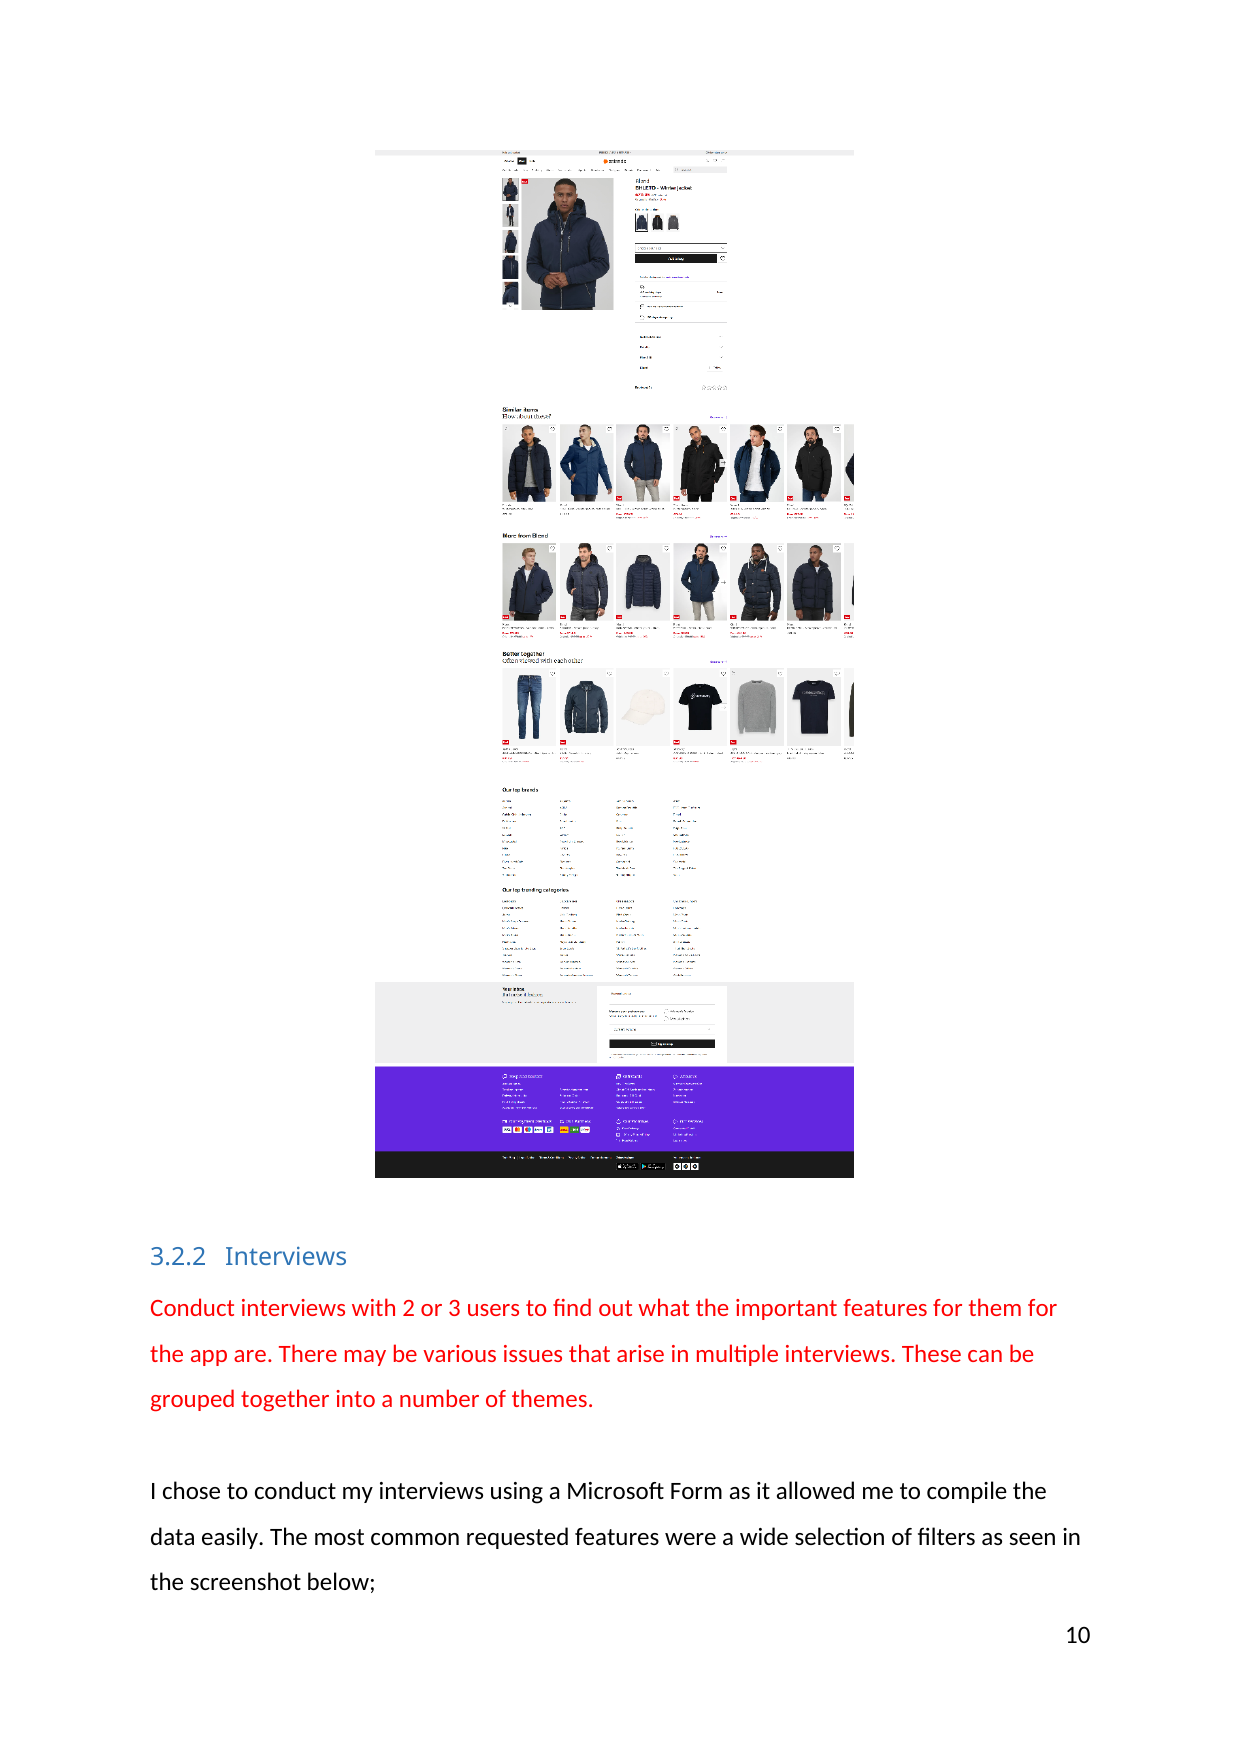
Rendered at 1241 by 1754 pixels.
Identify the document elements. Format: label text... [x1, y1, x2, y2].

text Conduct interviews with 2 or 3 users to find out what the important features for them for the app are. There may be various issues that arise in multiple interviews. These can be grouped together into a number of themes. [150, 1292, 1090, 1414]
picture [375, 150, 854, 1178]
subtitle Interviews [150, 1238, 1090, 1273]
text I chose to conduct my interviews using a Microsoft Form as it allowed me to compile the data easily. The most common requested features were a wide selection of filters as seen in the screenshot below; [150, 1475, 1090, 1597]
